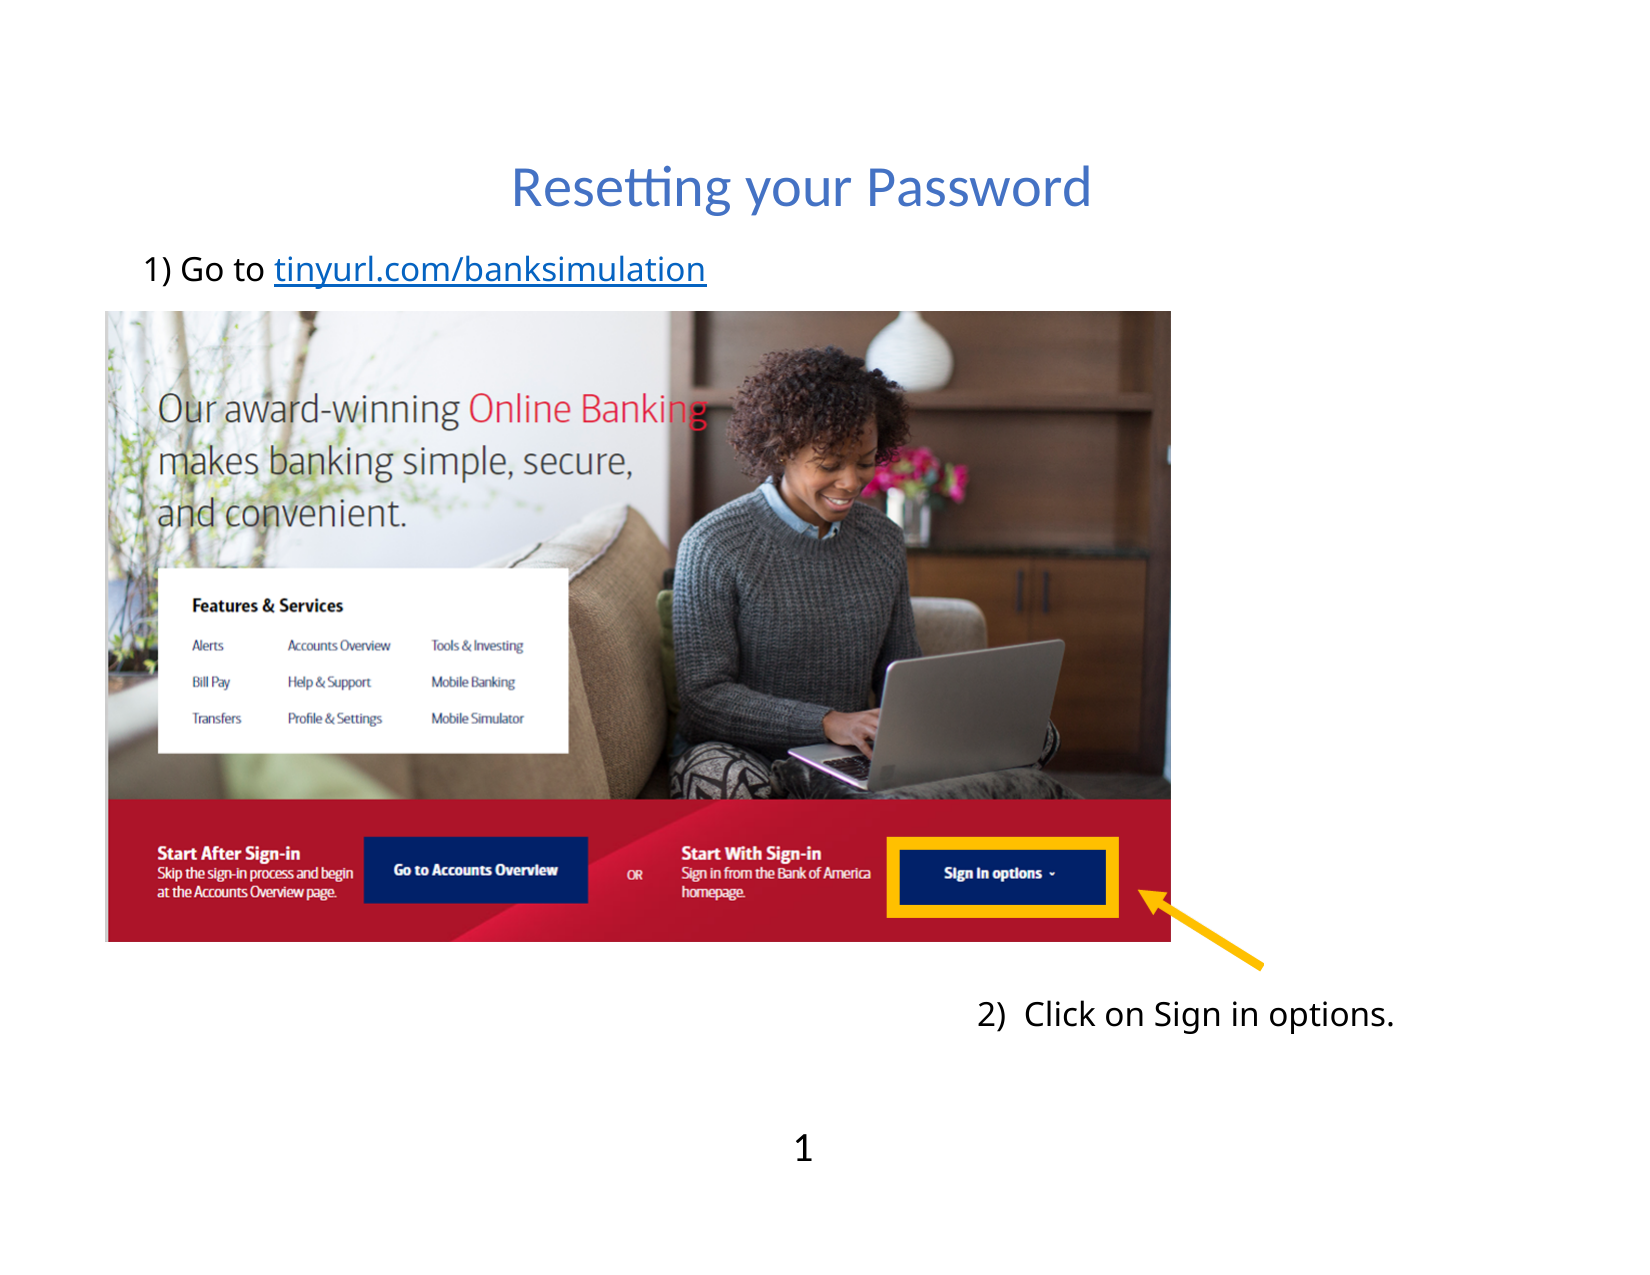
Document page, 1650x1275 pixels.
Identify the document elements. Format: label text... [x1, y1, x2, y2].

list Go to tinyurl.com/banksimulation [142, 246, 1500, 292]
title Resetting your Password [105, 150, 1500, 221]
picture [105, 311, 1264, 972]
list Click on Sign in options. [977, 991, 1500, 1036]
